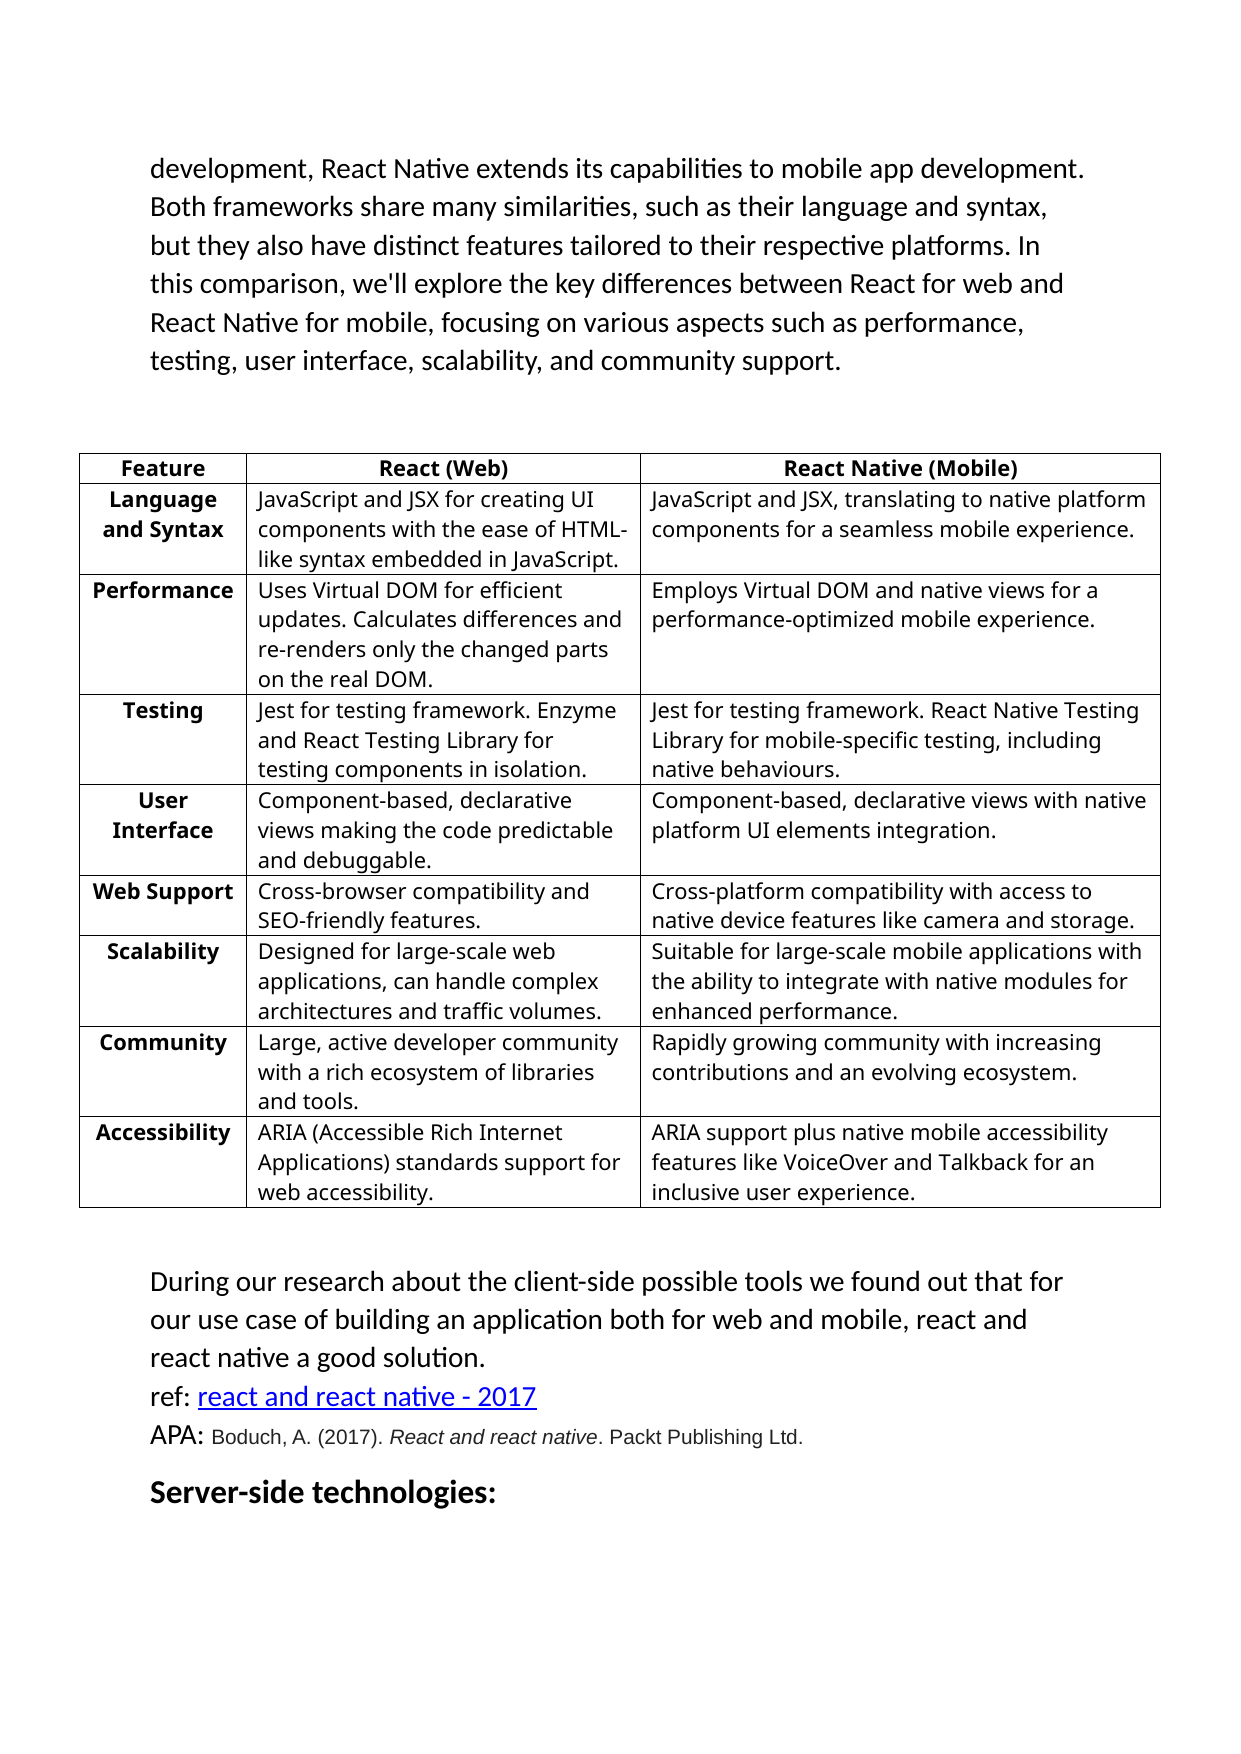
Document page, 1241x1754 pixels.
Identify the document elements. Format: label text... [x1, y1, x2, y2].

table_cell Performance [80, 575, 246, 694]
table_header React (Web) [247, 454, 640, 483]
table_cell JavaScript and JSX for creating UI components with the ease of HTML-like syntax embedded in JavaScript. [247, 484, 640, 574]
table_cell User Interface [80, 785, 246, 875]
table_cell Suitable for large-scale mobile applications with the ability to integrate with native modules for enhanced performance. [641, 936, 1160, 1026]
table_cell Scalability [80, 936, 246, 1026]
table_cell Component-based, declarative views making the code predictable and debuggable. [247, 785, 640, 875]
table_cell Community [80, 1027, 246, 1116]
table_cell Language and Syntax [80, 484, 246, 574]
table_cell Accessibility [80, 1117, 246, 1207]
table_header Feature [80, 454, 246, 483]
table_cell Cross-platform compatibility with access to native device features like camera and storage. [641, 876, 1160, 935]
table_cell Cross-browser compatibility and SEO-friendly features. [247, 876, 640, 935]
table_cell JavaScript and JSX, translating to native platform components for a seamless mobile experience. [641, 484, 1160, 574]
table_cell Testing [80, 695, 246, 784]
table_cell Rapidly growing community with increasing contributions and an evolving ecosystem. [641, 1027, 1160, 1116]
table_cell Jest for testing framework. React Native Testing Library for mobile-specific testing, including native behaviours. [641, 695, 1160, 784]
table_cell Web Support [80, 876, 246, 935]
table_cell Uses Virtual DOM for efficient updates. Calculates differences and re-renders only the changed parts on the real DOM. [247, 575, 640, 694]
text During our research about the client-side possible tools we found out that for our use case of building an application both for web and mobile, react and react native a good solution. ref: react and react native - 2017 APA: Boduch, A. (2017). React and react native. Packt Publishing Ltd.‏ [150, 1263, 1090, 1452]
table_cell Component-based, declarative views with native platform UI elements integration. [641, 785, 1160, 875]
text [150, 150, 1090, 378]
table_cell Employs Virtual DOM and native views for a performance-optimized mobile experience. [641, 575, 1160, 694]
table_cell ARIA (Accessible Rich Internet Applications) standards support for web accessibility. [247, 1117, 640, 1207]
table_header React Native (Mobile) [641, 454, 1160, 483]
table_cell Large, active developer community with a rich ecosystem of libraries and tools. [247, 1027, 640, 1116]
table_cell ARIA support plus native mobile accessibility features like VoiceOver and Talkback for an inclusive user experience. [641, 1117, 1160, 1207]
text Server-side technologies: [150, 1472, 1090, 1512]
table_cell Designed for large-scale web applications, can handle complex architectures and traffic volumes. [247, 936, 640, 1026]
table_cell Jest for testing framework. Enzyme and React Testing Library for testing components in isolation. [247, 695, 640, 784]
